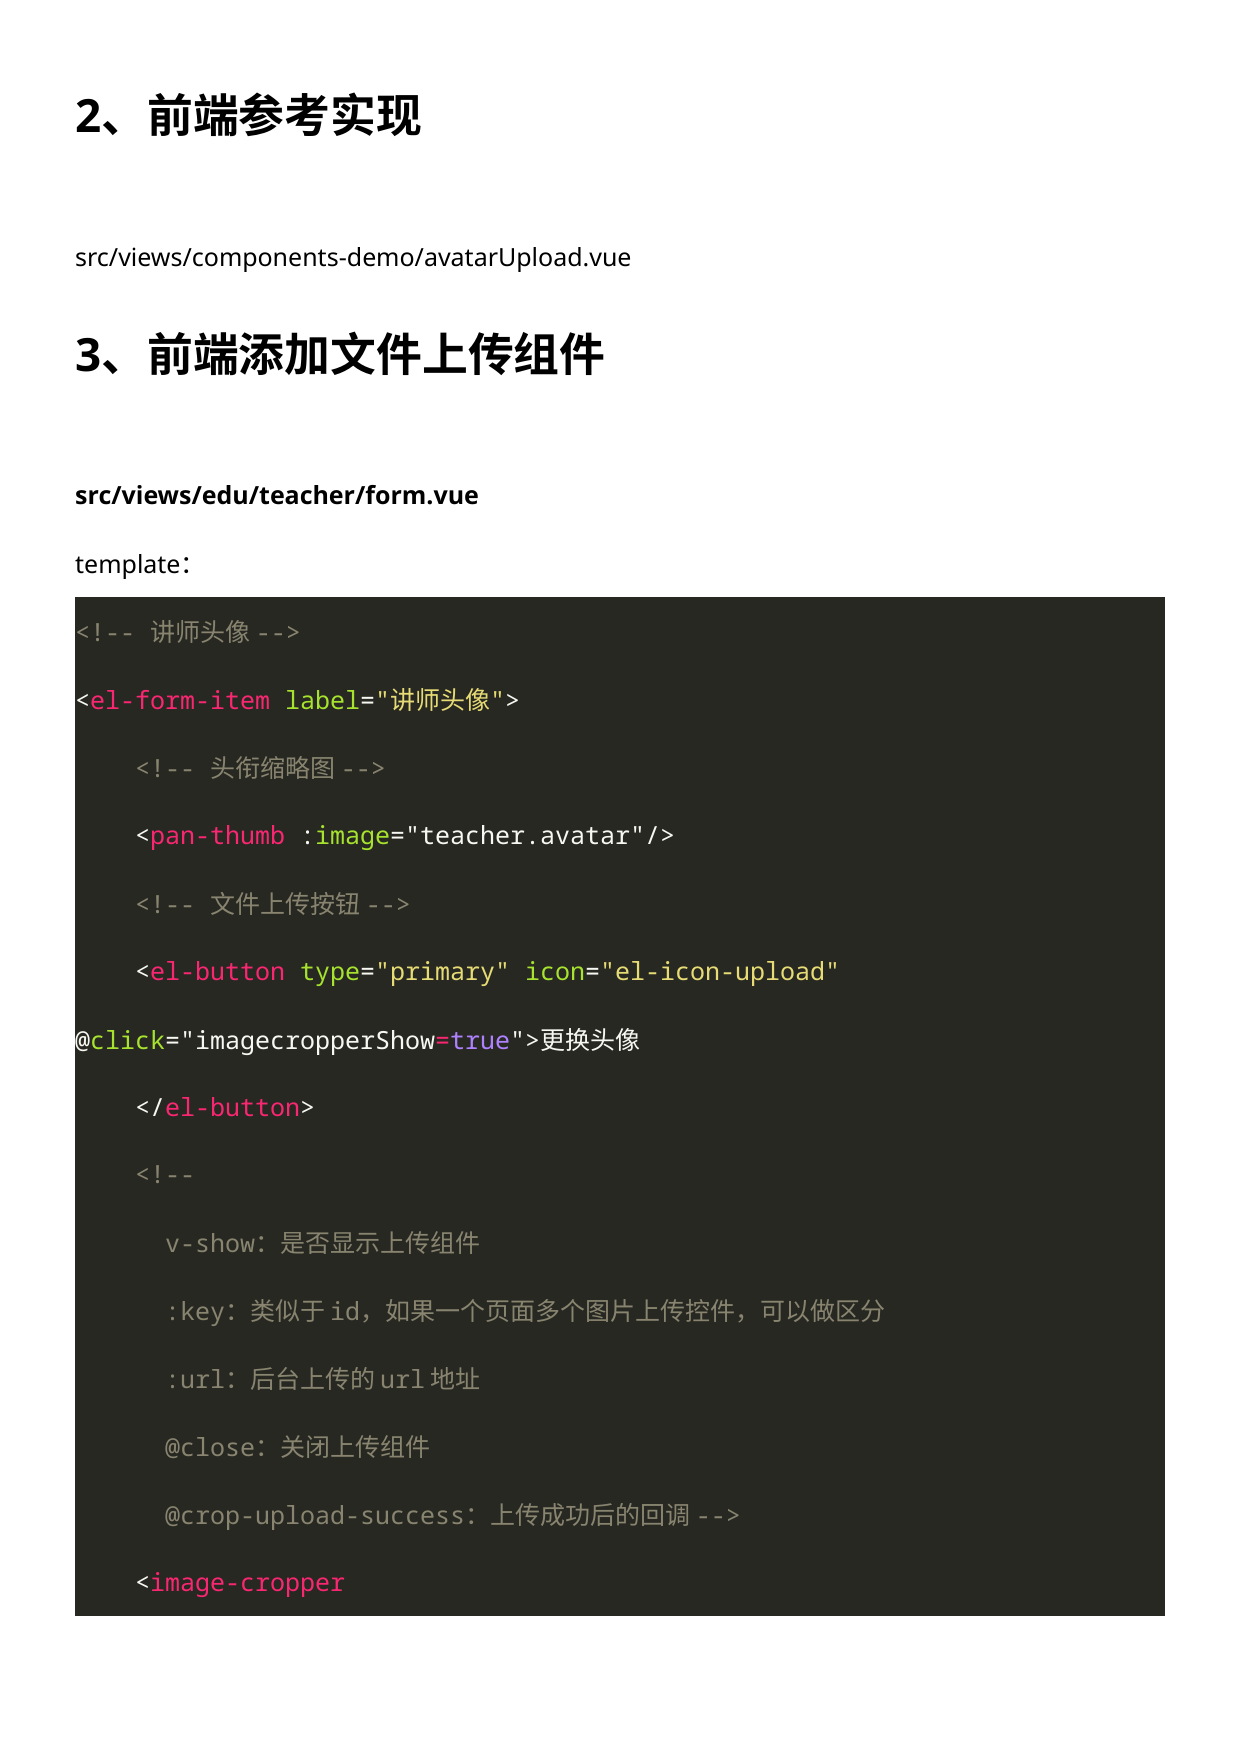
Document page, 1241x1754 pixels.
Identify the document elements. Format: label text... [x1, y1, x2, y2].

text <el-form-item label="讲师头像"> [75, 665, 1165, 733]
text </el-button> [75, 1072, 1165, 1140]
text <!-- 讲师头像 --> [75, 597, 1165, 665]
subtitle 2、前端参考实现 [75, 79, 1165, 147]
text src/views/components-demo/avatarUpload.vue [75, 222, 1165, 290]
text src/views/edu/teacher/form.vue [75, 461, 1165, 529]
text template： [75, 529, 1165, 597]
text <pan-thumb :image="teacher.avatar"/> [75, 801, 1165, 868]
text <!-- 文件上传按钮 --> [75, 868, 1165, 936]
text @crop-upload-success：上传成功后的回调 --> [75, 1480, 1165, 1548]
text <!-- [75, 1140, 1165, 1208]
text v-show：是否显示上传组件 [75, 1208, 1165, 1276]
text @close：关闭上传组件 [75, 1412, 1165, 1480]
text <el-button type="primary" icon="el-icon-upload" @click="imagecropperShow=true">更换头像 [75, 936, 1165, 1072]
text :url：后台上传的url地址 [75, 1344, 1165, 1412]
text <!-- 头衔缩略图 --> [75, 733, 1165, 801]
text :key：类似于id，如果一个页面多个图片上传控件，可以做区分 [75, 1276, 1165, 1344]
text <image-cropper [75, 1548, 1165, 1616]
subtitle 3、前端添加文件上传组件 [75, 317, 1165, 385]
